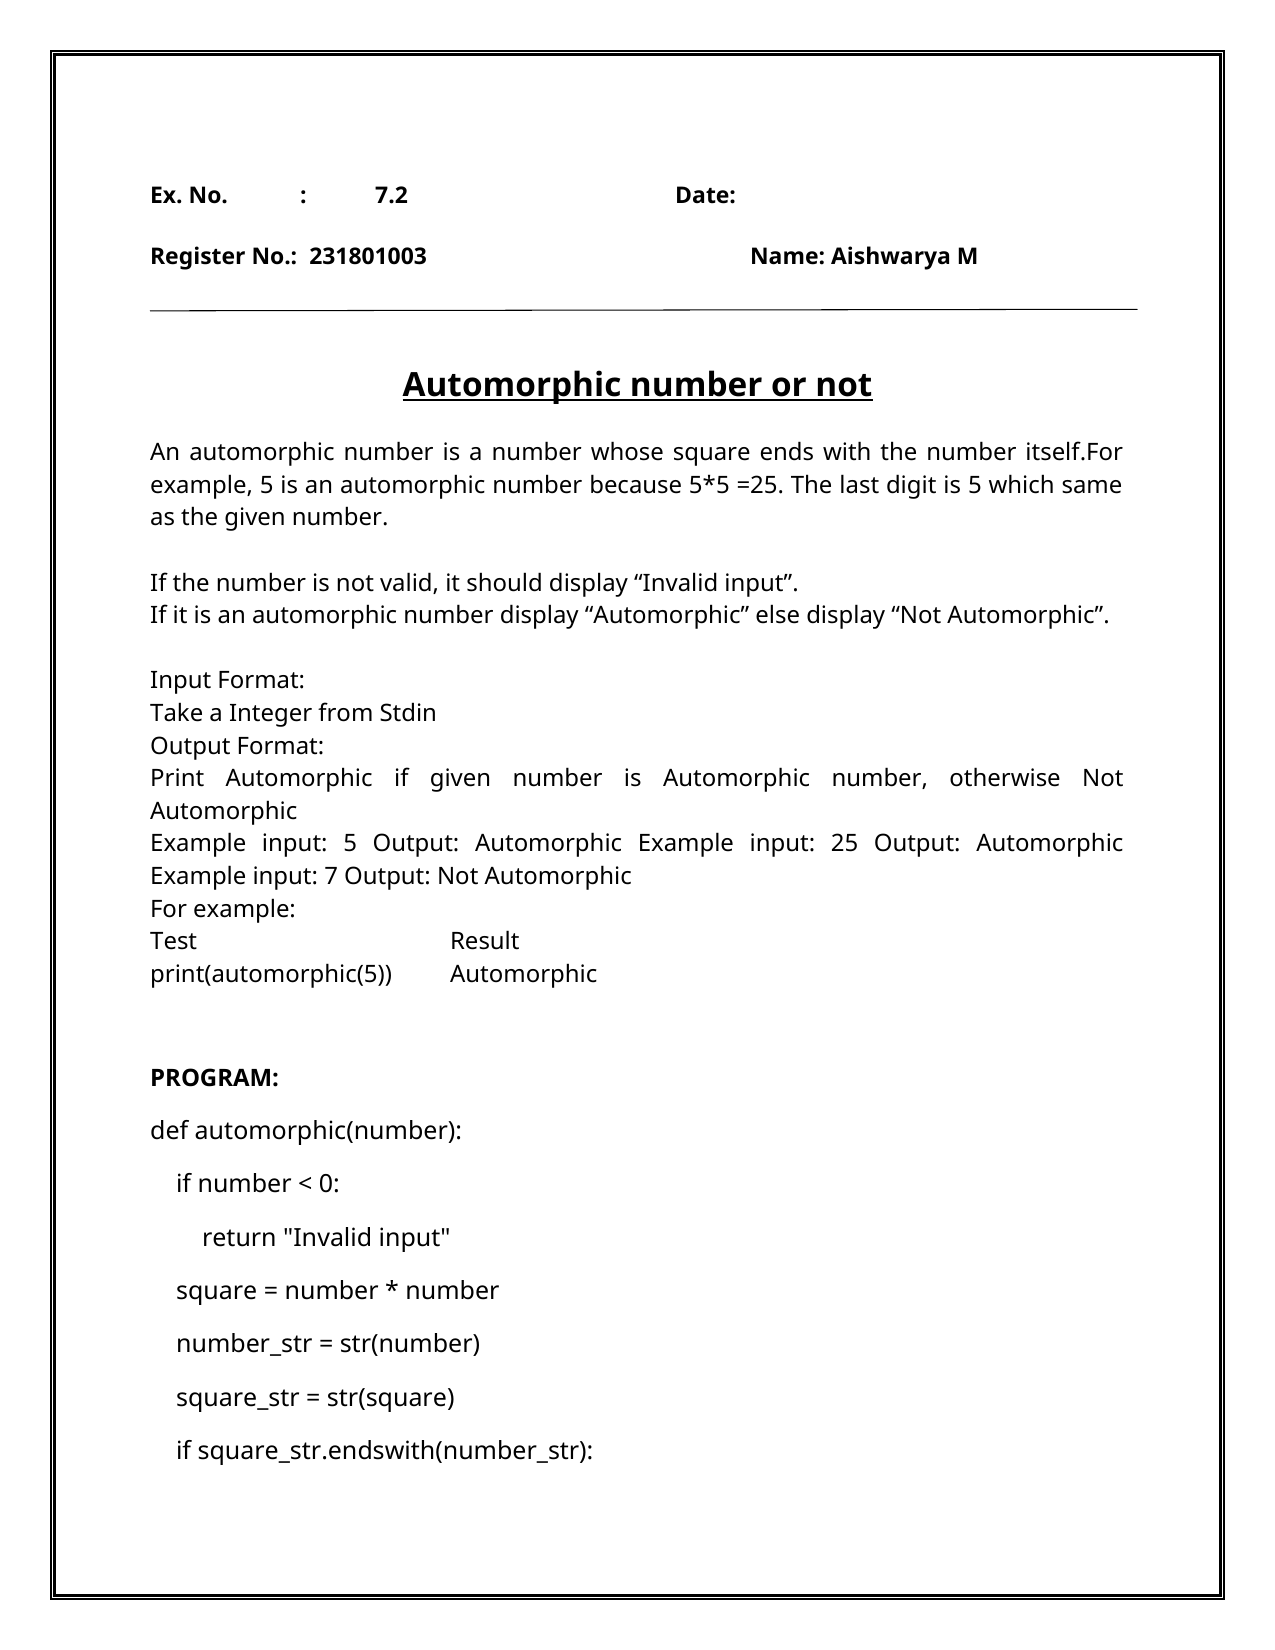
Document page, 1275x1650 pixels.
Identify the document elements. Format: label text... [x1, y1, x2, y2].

text Print Automorphic if given number is Automorphic number, otherwise Not Automorphic [150, 761, 1125, 826]
text An automorphic number is a number whose square ends with the number itself.For example, 5 is an automorphic number because 5*5 =25. The last digit is 5 which same as the given number. [150, 435, 1125, 533]
text if number < 0: [150, 1166, 1125, 1200]
text square_str = str(square) [150, 1379, 1125, 1413]
text if square_str.endswith(number_str): [150, 1433, 1125, 1467]
text Output Format: [150, 728, 1125, 761]
text For example: [150, 891, 1125, 924]
text Register No.: 231801003 Name: Aishwarya M [150, 239, 1125, 271]
text If the number is not valid, it should display “Invalid input”. [150, 565, 1125, 598]
text return "Invalid input" [150, 1219, 1125, 1253]
text PROGRAM: [150, 1060, 1125, 1093]
text Automorphic number or not [150, 360, 1125, 406]
text number_str = str(number) [150, 1326, 1125, 1360]
text Input Format: [150, 663, 1125, 696]
text Example input: 5 Output: Automorphic Example input: 25 Output: Automorphic Example input: 7 Output: Not Automorphic [150, 826, 1125, 891]
text Test Result [150, 924, 1125, 957]
text print(automorphic(5)) Automorphic [150, 957, 1125, 989]
text Take a Integer from Stdin [150, 696, 1125, 728]
text def automorphic(number): [150, 1112, 1125, 1146]
text If it is an automorphic number display “Automorphic” else display “Not Automorphic”. [150, 598, 1125, 631]
text Ex. No. : 7.2 Date: [150, 179, 1125, 210]
text square = number * number [150, 1273, 1125, 1307]
